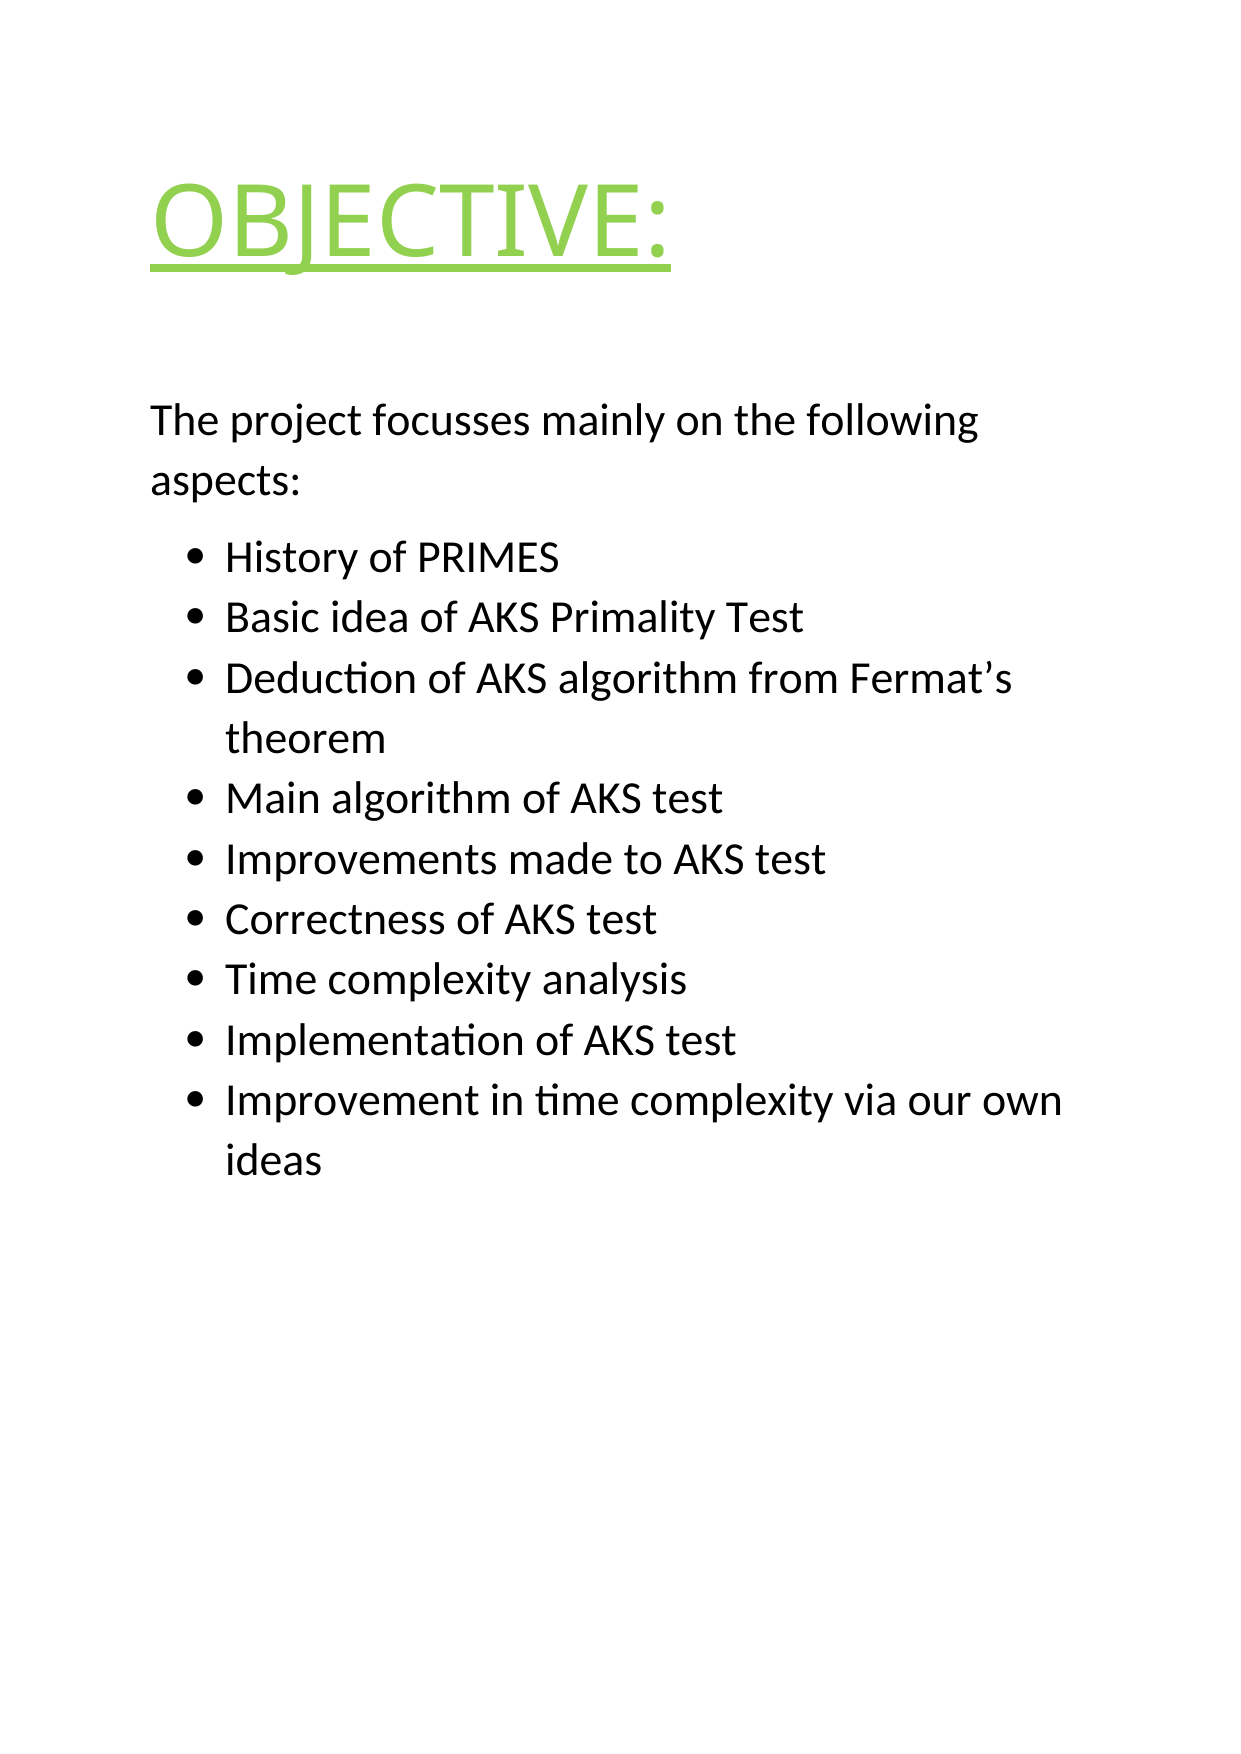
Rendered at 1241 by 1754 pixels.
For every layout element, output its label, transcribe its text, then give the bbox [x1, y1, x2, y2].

text The project focusses mainly on the following aspects: [150, 391, 1090, 507]
list Correctness of AKS test [187, 890, 1090, 946]
list Improvement in time complexity via our own ideas [187, 1071, 1090, 1187]
list Basic idea of AKS Primality Test [187, 588, 1090, 644]
list Improvements made to AKS test [187, 829, 1090, 886]
list Main algorithm of AKS test [187, 769, 1090, 825]
list Implementation of AKS test [187, 1011, 1090, 1066]
list History of PRIMES [187, 528, 1090, 584]
list Time complexity analysis [187, 950, 1090, 1006]
text OBJECTIVE: [150, 150, 1090, 286]
list Deduction of AKS algorithm from Fermat’s theorem [187, 649, 1090, 765]
